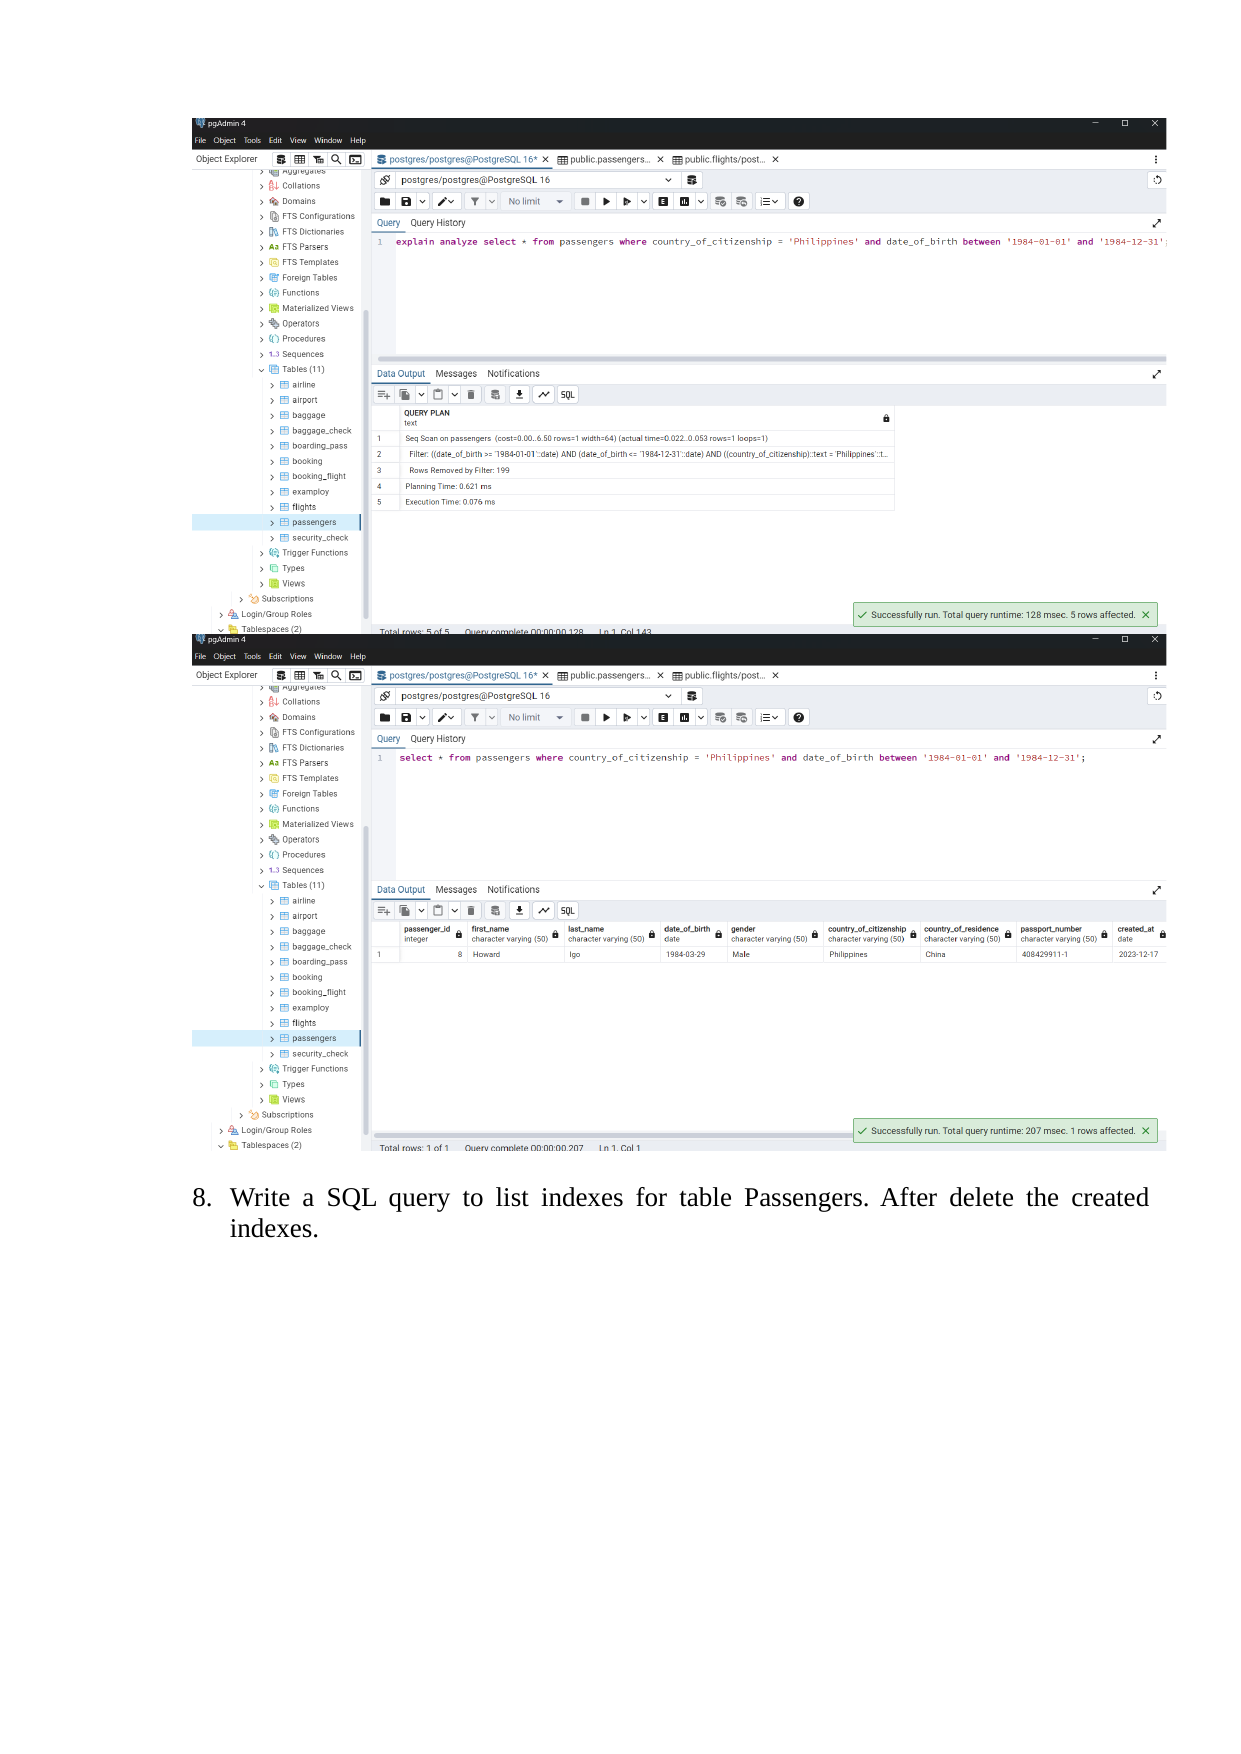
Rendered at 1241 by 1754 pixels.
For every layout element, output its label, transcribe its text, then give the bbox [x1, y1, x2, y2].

picture [192, 118, 1167, 1151]
list Write a SQL query to list indexes for table Passengers. After delete the created indexes. [192, 1181, 1151, 1244]
